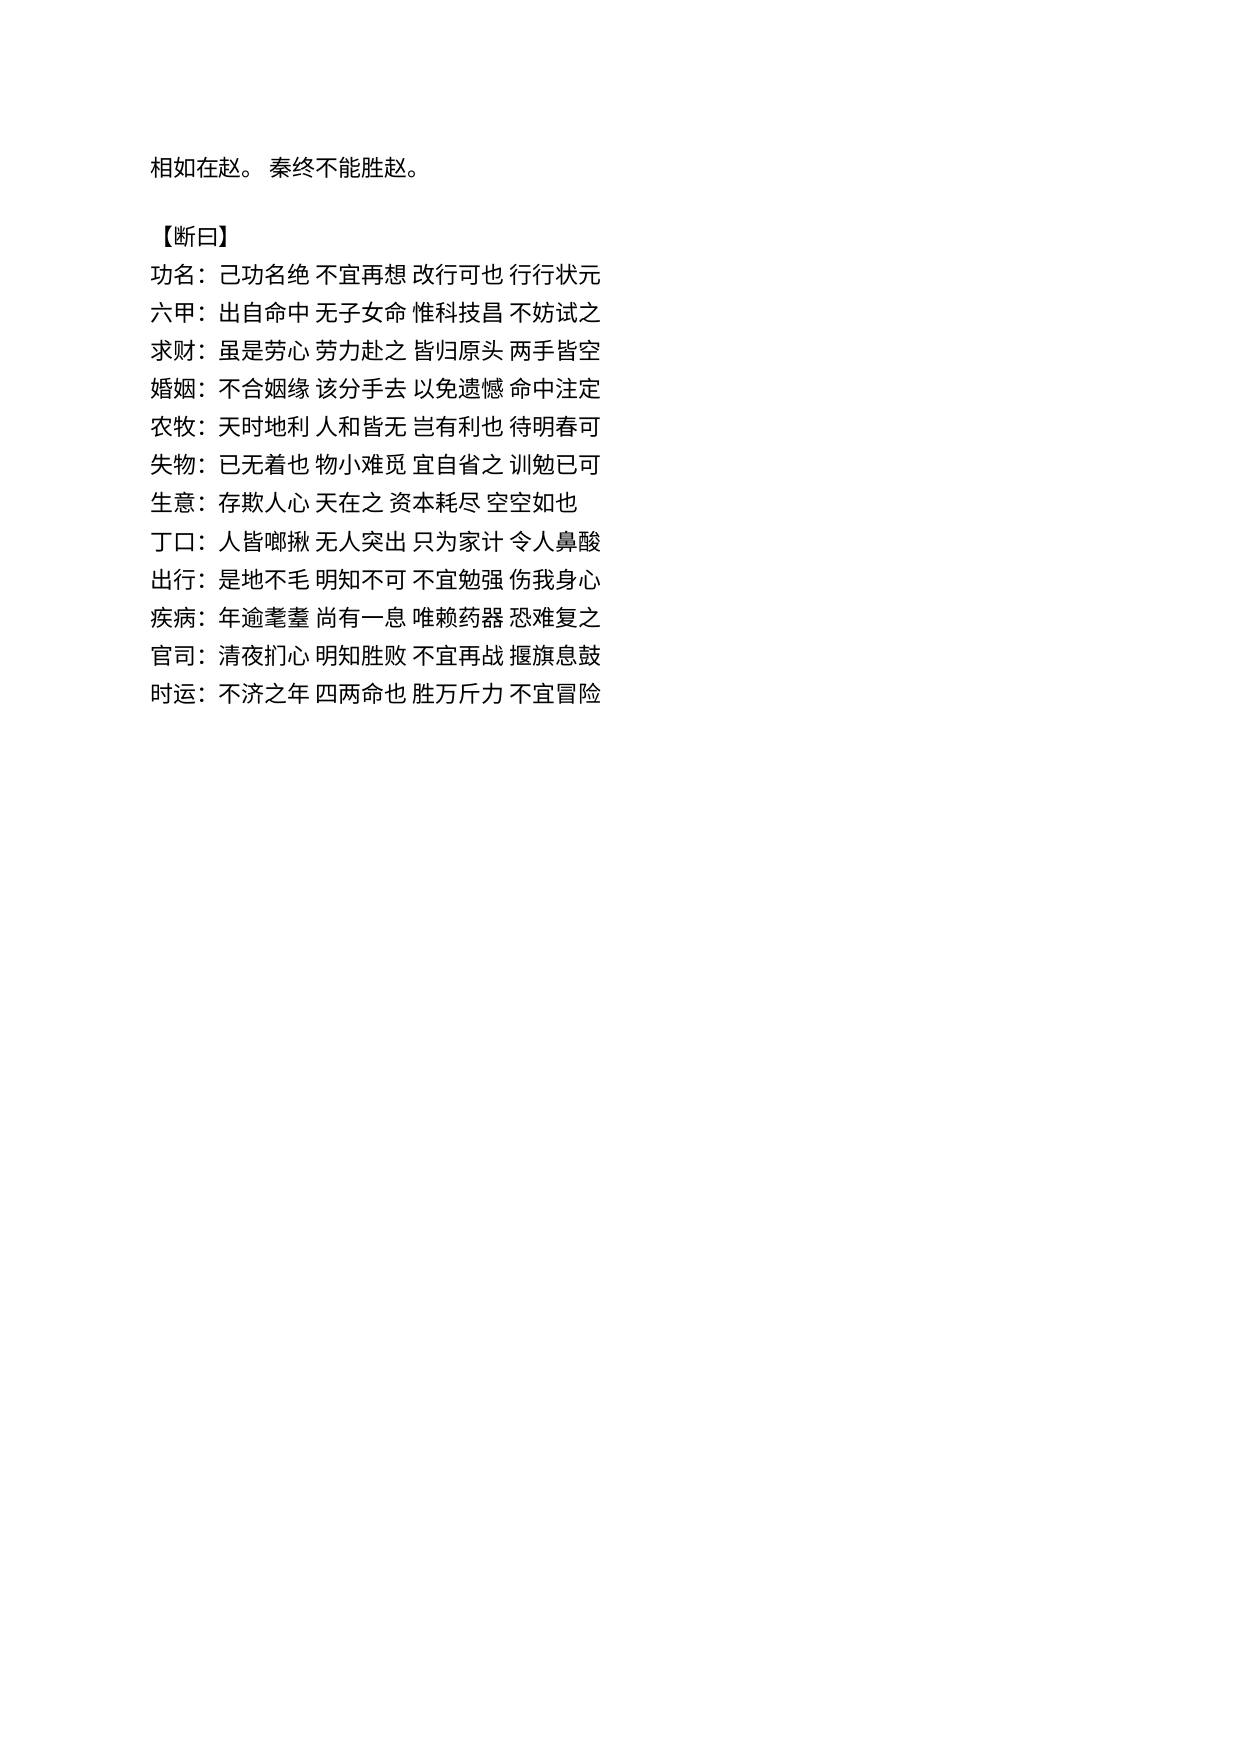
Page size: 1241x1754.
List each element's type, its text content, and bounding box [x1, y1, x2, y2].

text 求财：虽是劳心 劳力赴之 皆归原头 两手皆空 [150, 333, 1090, 366]
text 出行：是地不毛 明知不可 不宜勉强 伤我身心 [150, 561, 1090, 595]
text 失物：已无着也 物小难觅 宜自省之 训勉已可 [150, 447, 1090, 480]
text 功名：己功名绝 不宜再想 改行可也 行行状元 [150, 256, 1090, 290]
text 六甲：出自命中 无子女命 惟科技昌 不妨试之 [150, 294, 1090, 328]
text 【断曰】 [150, 218, 1090, 252]
text 生意：存欺人心 天在之 资本耗尽 空空如也 [150, 485, 1090, 518]
text 官司：清夜扪心 明知胜败 不宜再战 揠旗息鼓 [150, 638, 1090, 671]
text 相如在赵。 秦终不能胜赵。 [150, 150, 1090, 183]
text 时运：不济之年 四两命也 胜万斤力 不宜冒险 [150, 676, 1090, 709]
text 农牧：天时地利 人和皆无 岂有利也 待明春可 [150, 409, 1090, 442]
text 丁口：人皆啷揪 无人突出 只为家计 令人鼻酸 [150, 523, 1090, 557]
text 疾病：年逾耄耋 尚有一息 唯赖药器 恐难复之 [150, 599, 1090, 633]
text 婚姻：不合姻缘 该分手去 以免遗憾 命中注定 [150, 371, 1090, 404]
